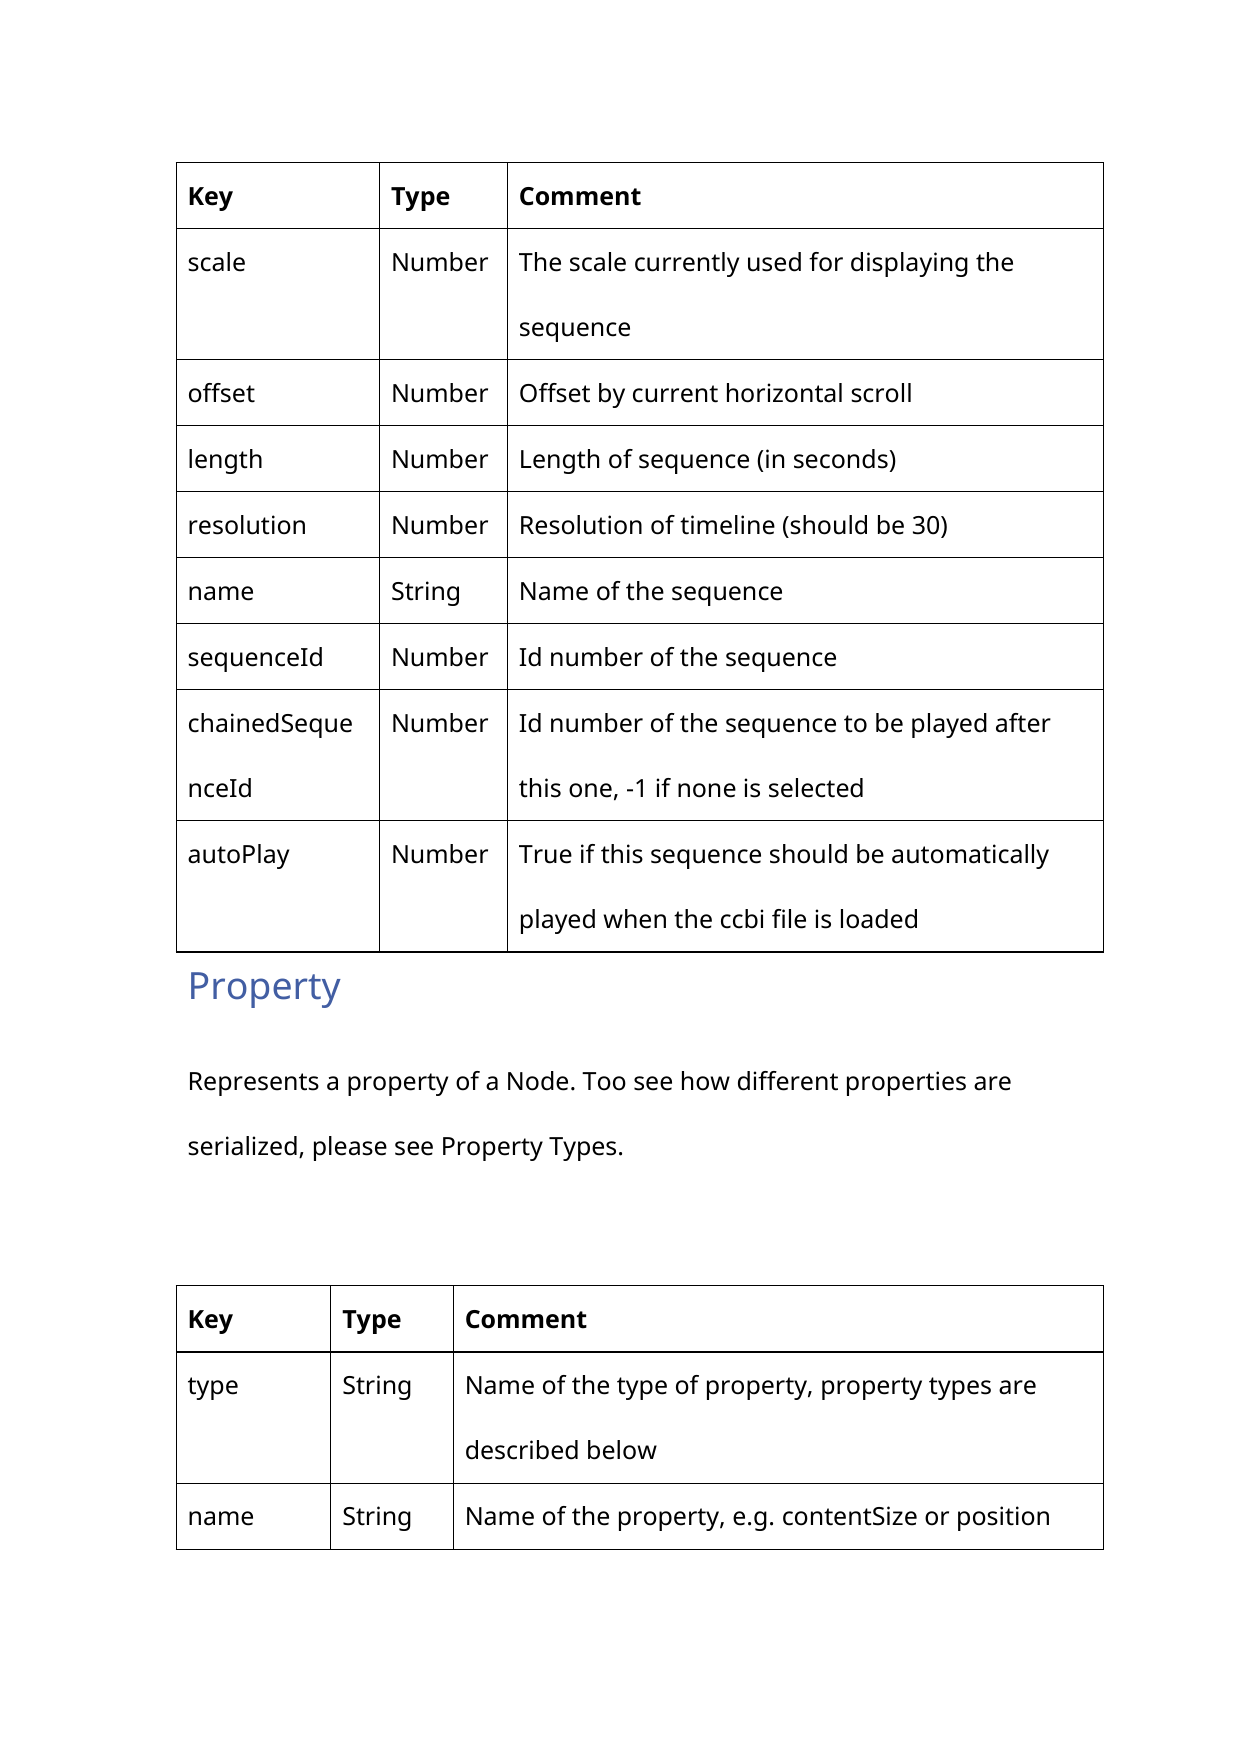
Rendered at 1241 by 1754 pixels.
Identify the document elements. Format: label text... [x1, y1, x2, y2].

table_cell Name of the sequence [508, 558, 1103, 623]
table_cell Number [380, 229, 507, 359]
table_cell Id number of the sequence [508, 624, 1103, 689]
table_cell name [177, 558, 379, 623]
table_cell sequenceId [177, 624, 379, 689]
table_cell name [177, 1484, 330, 1548]
table_cell True if this sequence should be automatically played when the ccbi file is loaded [508, 821, 1103, 951]
table_cell Number [380, 360, 507, 425]
table_cell Number [380, 690, 507, 820]
table_cell The scale currently used for displaying the sequence [508, 229, 1103, 359]
table_header Comment [454, 1286, 1103, 1351]
table_cell scale [177, 229, 379, 359]
table_cell Resolution of timeline (should be 30) [508, 492, 1103, 557]
table_header Comment [508, 163, 1103, 228]
table_header Type [331, 1286, 453, 1351]
table_cell Length of sequence (in seconds) [508, 426, 1103, 491]
table_cell String [380, 558, 507, 623]
text Property [187, 953, 1053, 1017]
table_cell Name of the type of property, property types are described below [454, 1353, 1103, 1482]
table_cell Id number of the sequence to be played after this one, -1 if none is selected [508, 690, 1103, 820]
table_cell resolution [177, 492, 379, 557]
table_cell length [177, 426, 379, 491]
table_header Key [177, 1286, 330, 1351]
table_cell Offset by current horizontal scroll [508, 360, 1103, 425]
table_header Key [177, 163, 379, 228]
table_cell String [331, 1484, 453, 1548]
table_cell Number [380, 624, 507, 689]
table_cell Number [380, 821, 507, 951]
table_cell type [177, 1353, 330, 1482]
table_cell offset [177, 360, 379, 425]
table_cell String [331, 1353, 453, 1482]
table_cell Number [380, 426, 507, 491]
table_cell autoPlay [177, 821, 379, 951]
text Represents a property of a Node. Too see how different properties are serialized, please see Property Types. [187, 1049, 1053, 1179]
table_cell chainedSequenceId [177, 690, 379, 820]
table_header Type [380, 163, 507, 228]
table_cell Name of the property, e.g. contentSize or position [454, 1484, 1103, 1548]
table_cell Number [380, 492, 507, 557]
